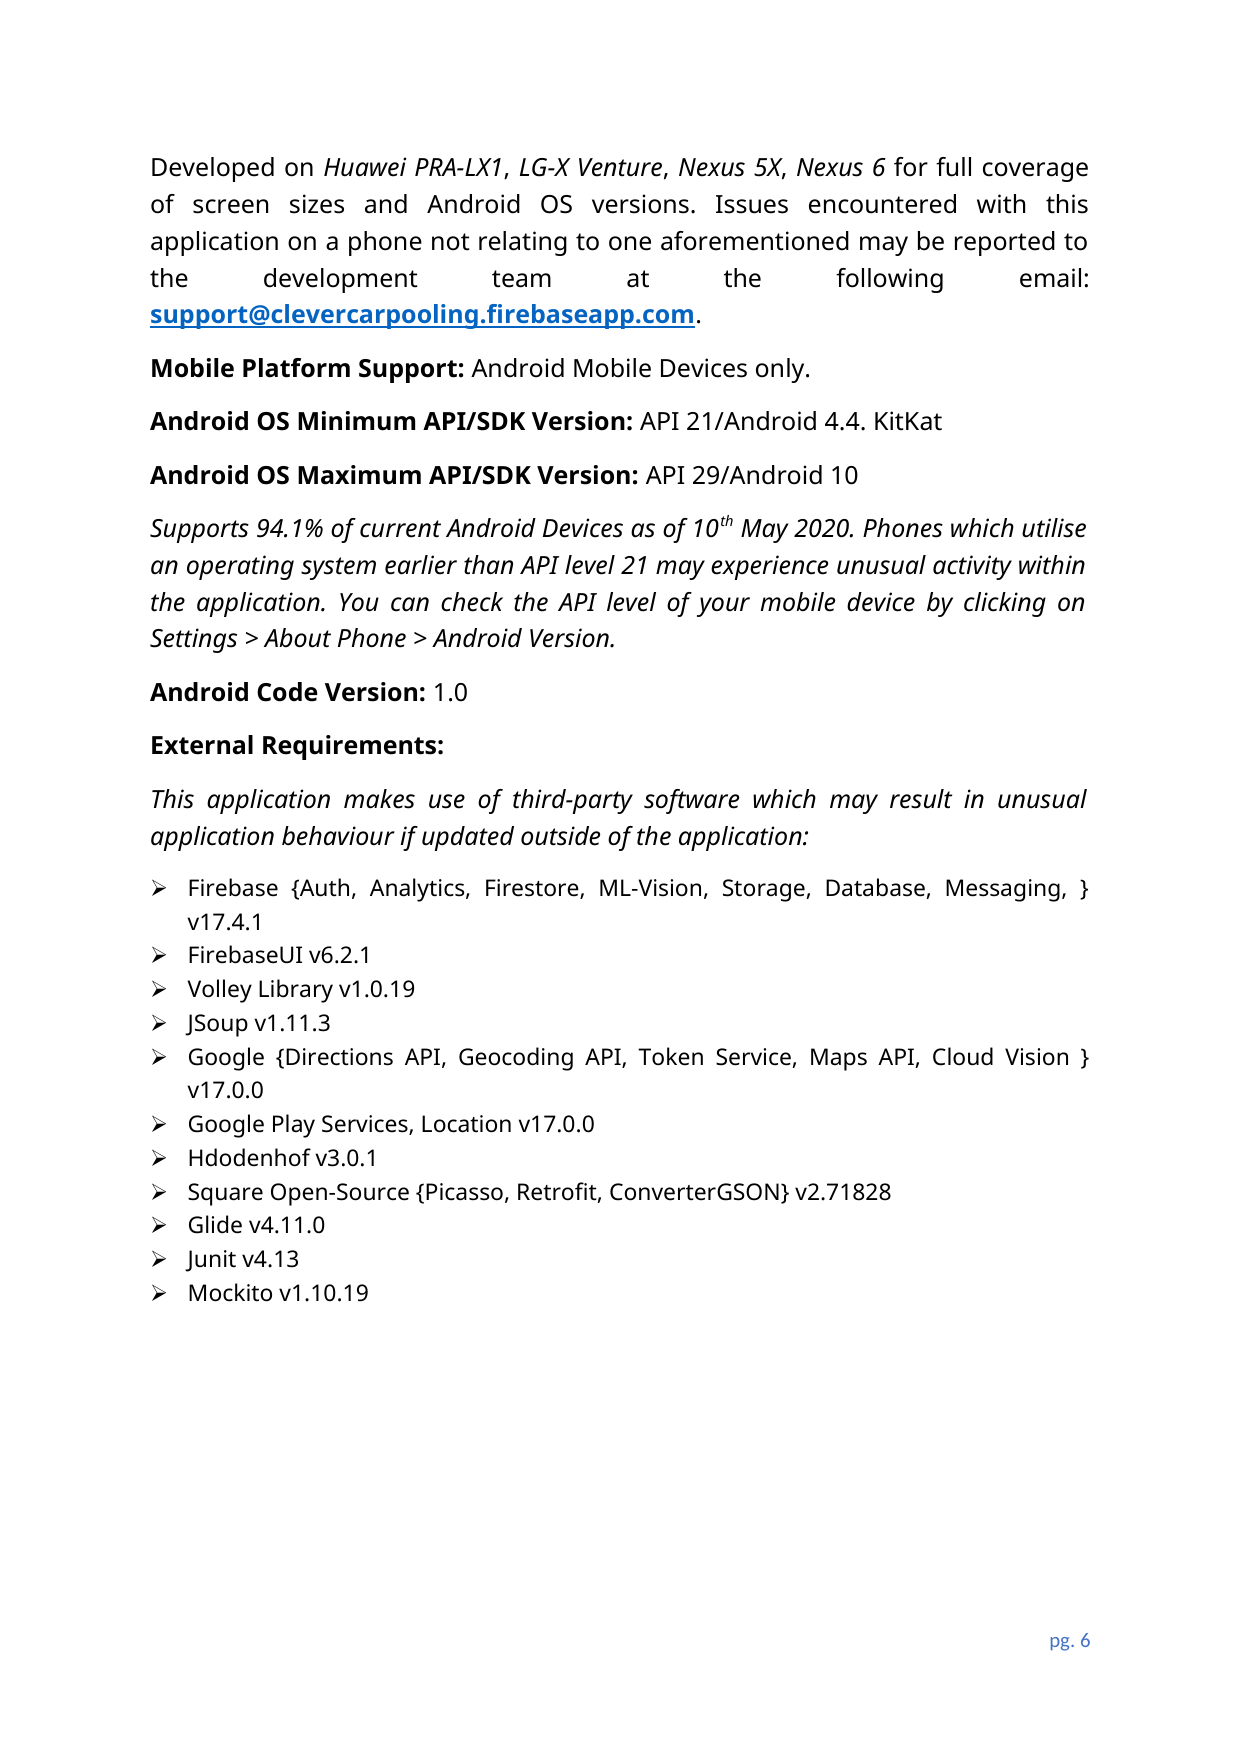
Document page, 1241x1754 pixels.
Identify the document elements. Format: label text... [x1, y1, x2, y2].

text This application makes use of third-party software which may result in unusual application behaviour if updated outside of the application: [150, 781, 1090, 852]
text External Requirements: [150, 728, 1090, 762]
list Square Open-Source {Picasso, Retrofit, ConverterGSON} v2.71828 [150, 1175, 1090, 1207]
text Android Code Version: 1.0 [150, 674, 1090, 709]
list Volley Library v1.0.19 [150, 973, 1090, 1004]
list Junit v4.13 [150, 1243, 1090, 1274]
text Mobile Platform Support: Android Mobile Devices only. [150, 351, 1090, 384]
list Firebase {Auth, Analytics, Firestore, ML-Vision, Storage, Database, Messaging, } v17.4.1 [150, 872, 1090, 937]
text Developed on Huawei PRA-LX1, LG-X Venture, Nexus 5X, Nexus 6 for full coverage of screen sizes and Android OS versions. Issues encountered with this application on a phone not relating to one aforementioned may be reported to the development team at the following email: support@clevercarpooling.firebaseapp.com. [150, 150, 1090, 331]
list JSoup v1.11.3 [150, 1007, 1090, 1038]
text Android OS Maximum API/SDK Version: API 29/Android 10 [150, 457, 1090, 491]
list Google {Directions API, Geocoding API, Token Service, Maps API, Cloud Vision } v17.0.0 [150, 1040, 1090, 1105]
list Hdodenhof v3.0.1 [150, 1142, 1090, 1173]
list Mockito v1.10.19 [150, 1277, 1090, 1308]
list Google Play Services, Location v17.0.0 [150, 1108, 1090, 1139]
text Android OS Minimum API/SDK Version: API 21/Android 4.4. KitKat [150, 404, 1090, 438]
list FirebaseUI v6.2.1 [150, 939, 1090, 970]
text Supports 94.1% of current Android Devices as of 10th May 2020. Phones which utilise an operating system earlier than API level 21 may experience unusual activity within the application. You can check the API level of your mobile device by clicking on Settings > About Phone > Android Version. [150, 511, 1090, 655]
list Glide v4.11.0 [150, 1209, 1090, 1240]
